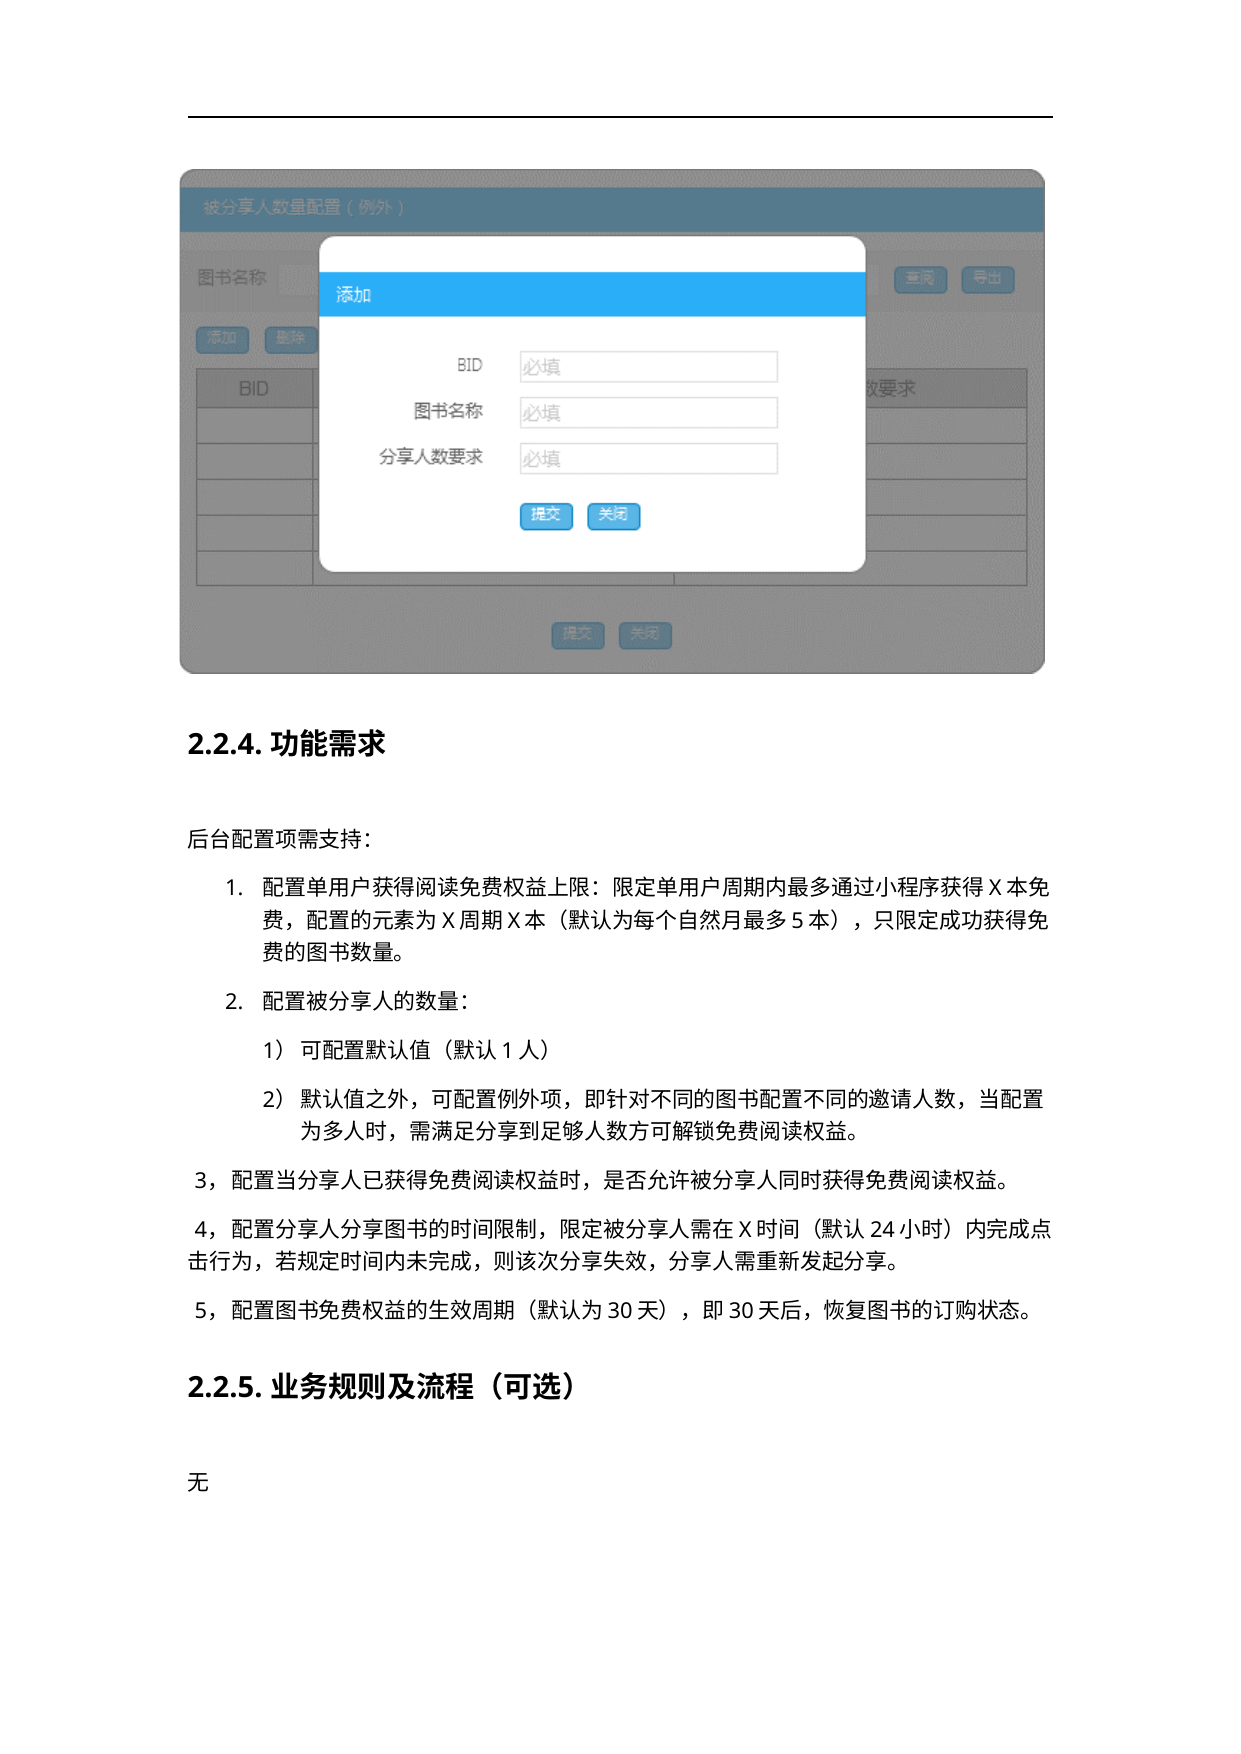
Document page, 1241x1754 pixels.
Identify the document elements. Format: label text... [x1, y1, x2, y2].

list 配置被分享人的数量： [225, 984, 1053, 1016]
list 配置当分享人已获得免费阅读权益时，是否允许被分享人同时获得免费阅读权益。 [187, 1162, 1053, 1195]
list 配置单用户获得阅读免费权益上限：限定单用户周期内最多通过小程序获得X本免费，配置的元素为X周期X本（默认为每个自然月最多5本），只限定成功获得免费的图书数量。 [225, 870, 1053, 967]
subtitle 功能需求 [187, 709, 1053, 774]
list 默认值之外，可配置例外项，即针对不同的图书配置不同的邀请人数，当配置为多人时，需满足分享到足够人数方可解锁免费阅读权益。 [262, 1081, 1053, 1146]
text 后台配置项需支持： [187, 821, 1053, 854]
picture [179, 169, 1045, 674]
subtitle 业务规则及流程（可选） [187, 1352, 1053, 1417]
list 配置分享人分享图书的时间限制，限定被分享人需在X时间（默认24小时）内完成点击行为，若规定时间内未完成，则该次分享失效，分享人需重新发起分享。 [187, 1211, 1053, 1276]
list 配置图书免费权益的生效周期（默认为30天），即30天后，恢复图书的订购状态。 [187, 1292, 1053, 1325]
list 可配置默认值（默认1人） [262, 1032, 1053, 1065]
text 无 [187, 1464, 1053, 1497]
